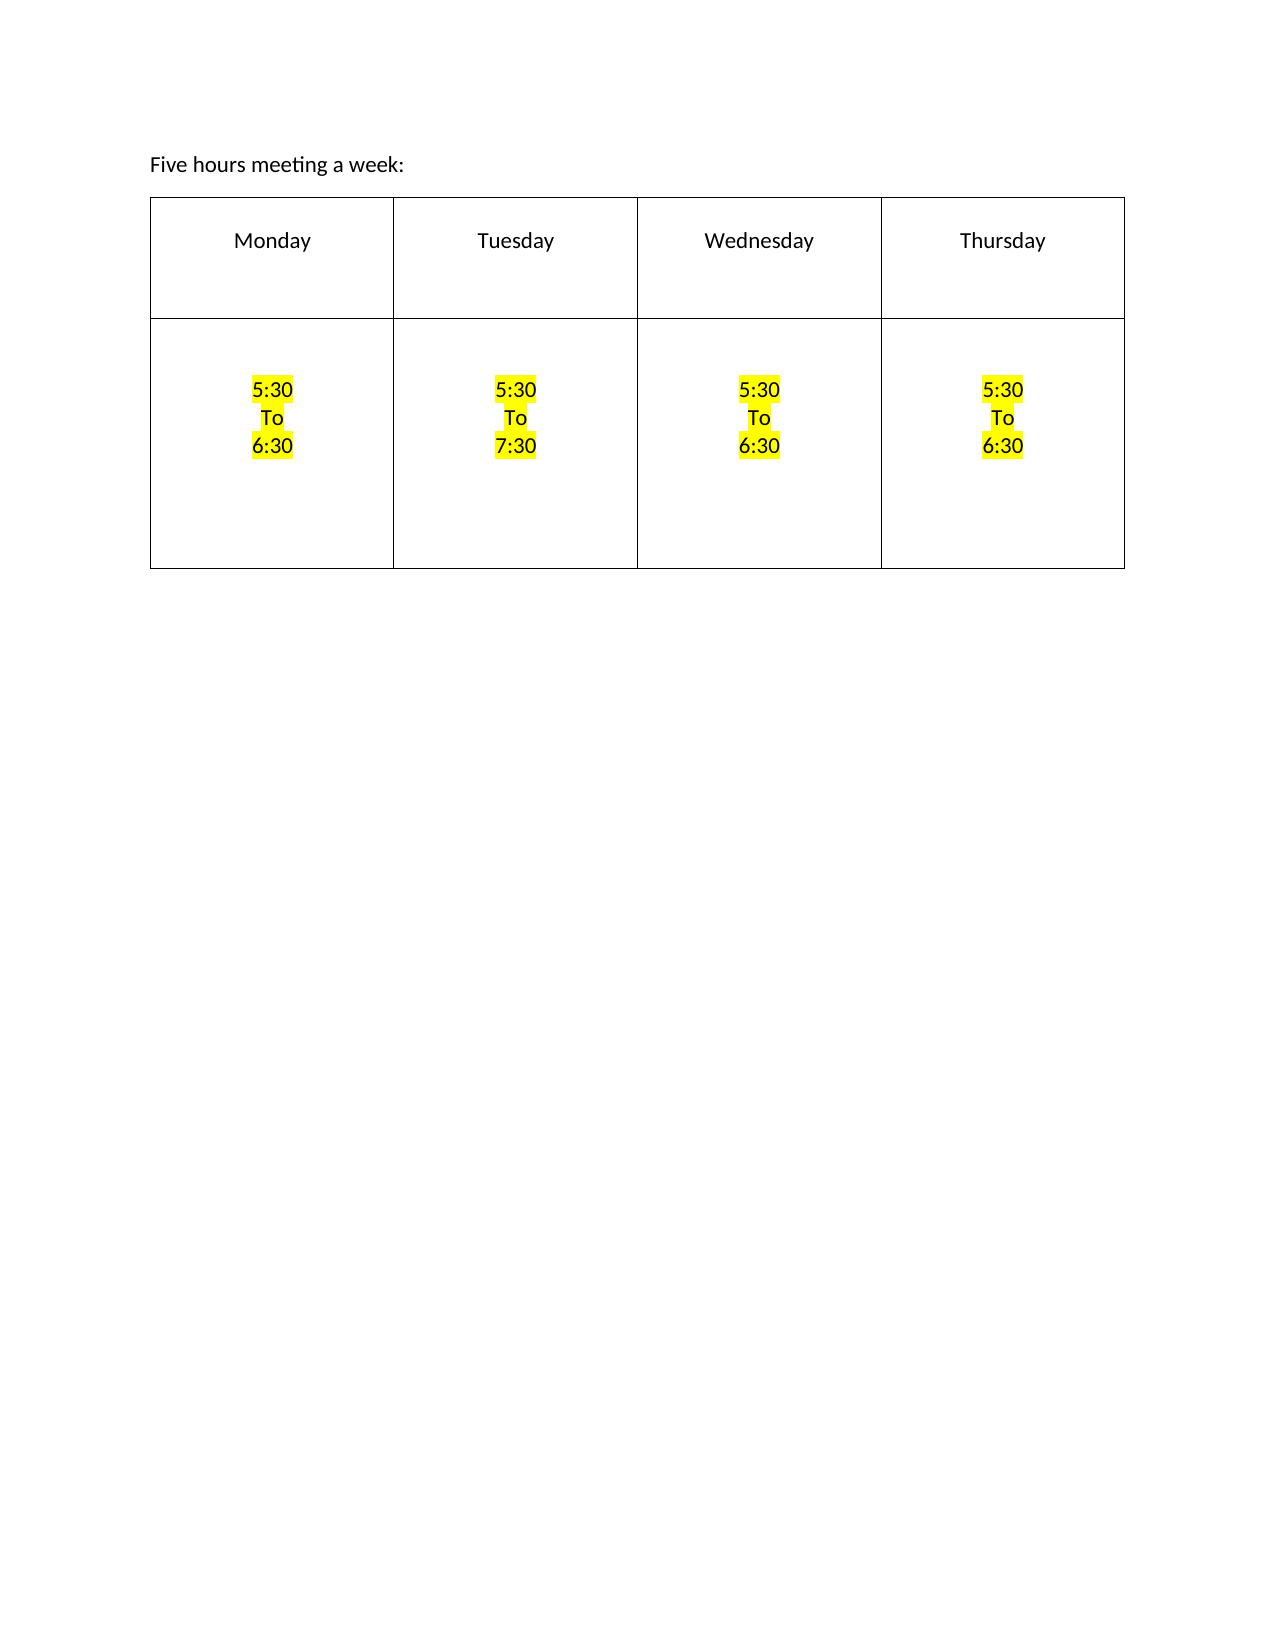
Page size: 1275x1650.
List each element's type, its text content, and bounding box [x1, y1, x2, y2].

table_cell 5:30 To 6:30 [882, 319, 1124, 568]
table_cell 5:30 To 7:30 [394, 319, 637, 568]
table_header Wednesday [638, 198, 881, 318]
table_cell 5:30 To 6:30 [151, 319, 393, 568]
table_header Tuesday [394, 198, 637, 318]
table_header Monday [151, 198, 393, 318]
text Five hours meeting a week: [150, 150, 1125, 178]
table_header Thursday [882, 198, 1124, 318]
table_cell 5:30 To 6:30 [638, 319, 881, 568]
